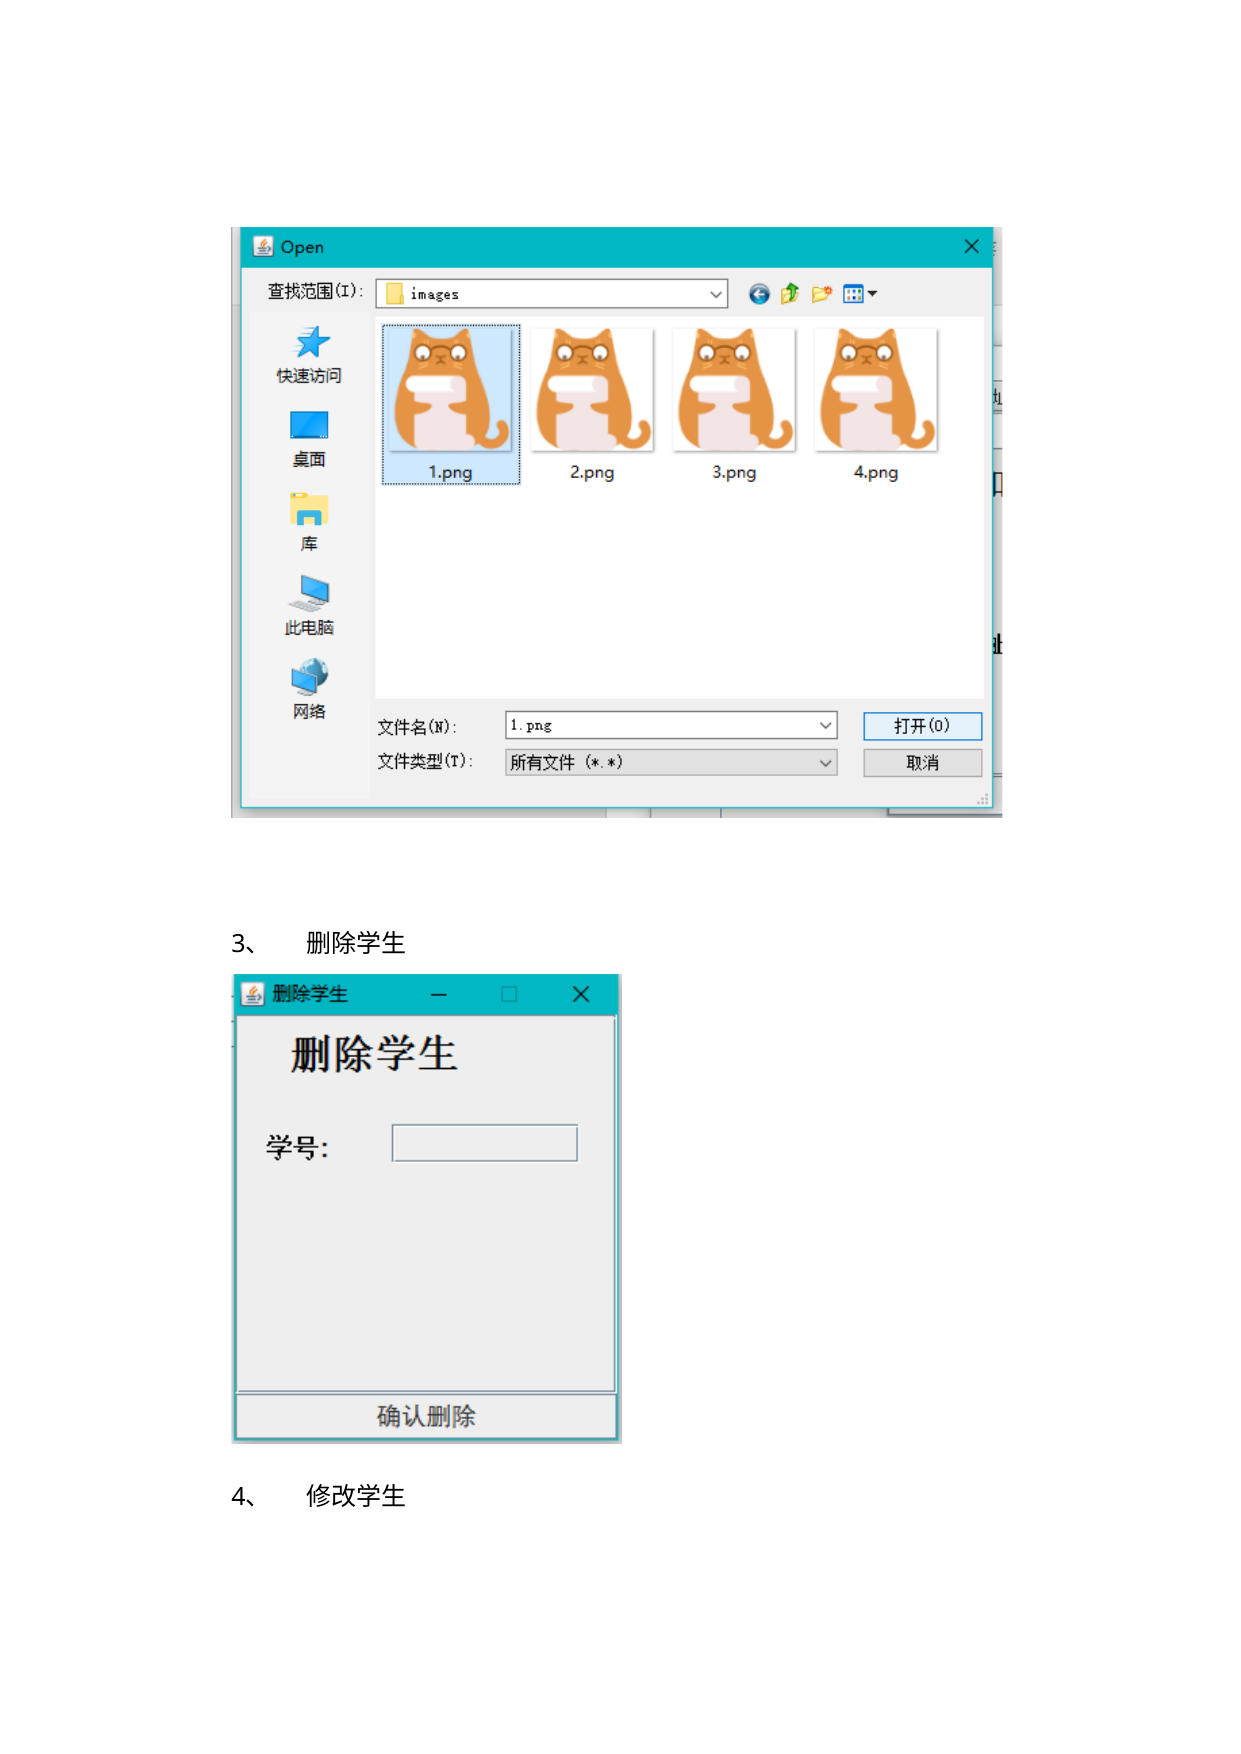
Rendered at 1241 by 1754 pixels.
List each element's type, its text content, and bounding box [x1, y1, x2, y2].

picture [231, 227, 1003, 818]
list 修改学生 [231, 1462, 1053, 1527]
picture [231, 974, 622, 1444]
list 删除学生 [231, 909, 1053, 974]
